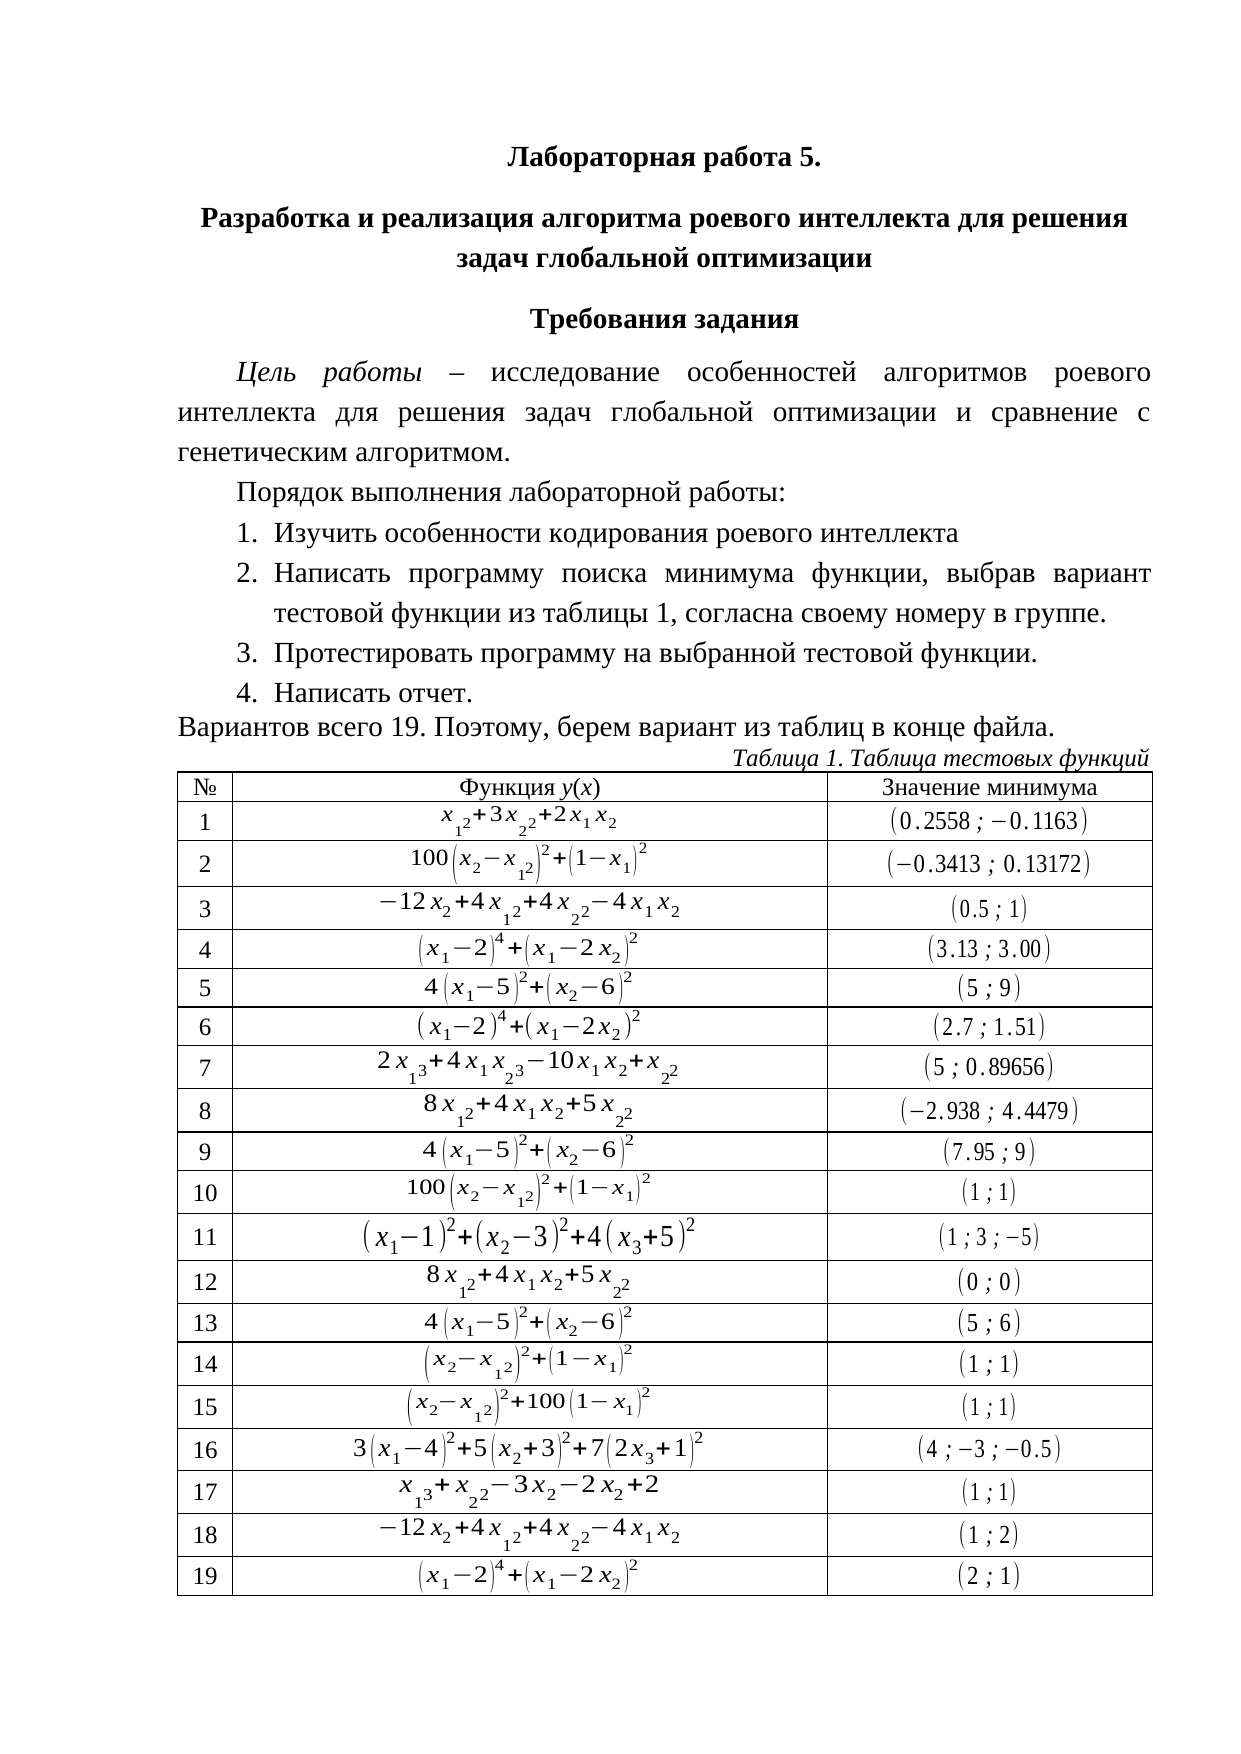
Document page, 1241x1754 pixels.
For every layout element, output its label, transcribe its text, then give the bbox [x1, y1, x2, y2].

table_cell [828, 1429, 1152, 1469]
text Таблица 1. Таблица тестовых функций [177, 743, 1152, 771]
table_cell [828, 1171, 1152, 1213]
table_cell [233, 887, 827, 929]
table_cell [233, 802, 827, 840]
table_cell [233, 1557, 827, 1594]
table_cell [233, 930, 827, 968]
table_cell [828, 1046, 1152, 1088]
table_cell 19 [178, 1557, 232, 1594]
text Требования задания [177, 301, 1152, 335]
table_cell 9 [178, 1133, 232, 1170]
table_cell [233, 1008, 827, 1045]
table_cell 12 [178, 1261, 232, 1303]
table_cell [828, 1214, 1152, 1259]
table_cell [233, 1171, 827, 1213]
table_cell [828, 930, 1152, 968]
text Порядок выполнения лабораторной работы: [177, 474, 1152, 508]
table_cell [828, 1304, 1152, 1341]
table_cell 2 [178, 841, 232, 886]
table_cell 6 [178, 1008, 232, 1045]
table_cell 17 [178, 1471, 232, 1513]
text Лабораторная работа 5. [177, 139, 1152, 172]
list Написать программу поиска минимума функции, выбрав вариант тестовой функции из таблицы 1, согласна своему номеру в группе. [236, 555, 1152, 629]
table_cell 10 [178, 1171, 232, 1213]
table_cell [233, 841, 827, 886]
table_cell 3 [178, 887, 232, 929]
table_cell 4 [178, 930, 232, 968]
table_cell [828, 1471, 1152, 1513]
table_cell [828, 1386, 1152, 1428]
table_cell 5 [178, 969, 232, 1006]
table_cell [828, 1514, 1152, 1556]
table_cell [233, 1429, 827, 1469]
table_cell [828, 887, 1152, 929]
table_header Значение минимума [828, 773, 1152, 801]
table_cell [233, 1386, 827, 1428]
table_cell [233, 1343, 827, 1384]
table_cell 7 [178, 1046, 232, 1088]
table_cell [828, 1089, 1152, 1131]
table_cell 13 [178, 1304, 232, 1341]
table_cell [233, 1214, 827, 1259]
table_cell [828, 969, 1152, 1006]
list Протестировать программу на выбранной тестовой функции. [236, 635, 1152, 669]
table_cell 14 [178, 1343, 232, 1384]
table_cell [233, 1471, 827, 1513]
text Цель работы – исследование особенностей алгоритмов роевого интеллекта для решения задач глобальной оптимизации и сравнение с генетическим алгоритмом. [177, 354, 1152, 468]
table_header Функция y(x) [233, 773, 827, 801]
table_cell [828, 1261, 1152, 1303]
table_cell [233, 969, 827, 1006]
table_cell [233, 1089, 827, 1131]
table_cell [828, 1343, 1152, 1384]
table_cell [233, 1046, 827, 1088]
table_cell [828, 802, 1152, 840]
text Разработка и реализация алгоритма роевого интеллекта для решения задач глобальной оптимизации [177, 200, 1152, 274]
table_cell 16 [178, 1429, 232, 1469]
table_cell [828, 1008, 1152, 1045]
table_cell 15 [178, 1386, 232, 1428]
table_cell [828, 841, 1152, 886]
table_cell [828, 1557, 1152, 1594]
table_cell 8 [178, 1089, 232, 1131]
table_cell 1 [178, 802, 232, 840]
table_cell 11 [178, 1214, 232, 1259]
text Вариантов всего 19. Поэтому, берем вариант из таблиц в конце файла. [177, 709, 1152, 743]
table_header № [178, 773, 232, 801]
table_cell [233, 1133, 827, 1170]
table_cell [828, 1133, 1152, 1170]
table_cell [233, 1261, 827, 1303]
table_cell 18 [178, 1514, 232, 1556]
table_cell [233, 1514, 827, 1556]
table_cell [233, 1304, 827, 1341]
list Написать отчет. [236, 676, 1152, 709]
list Изучить особенности кодирования роевого интеллекта [236, 515, 1152, 548]
